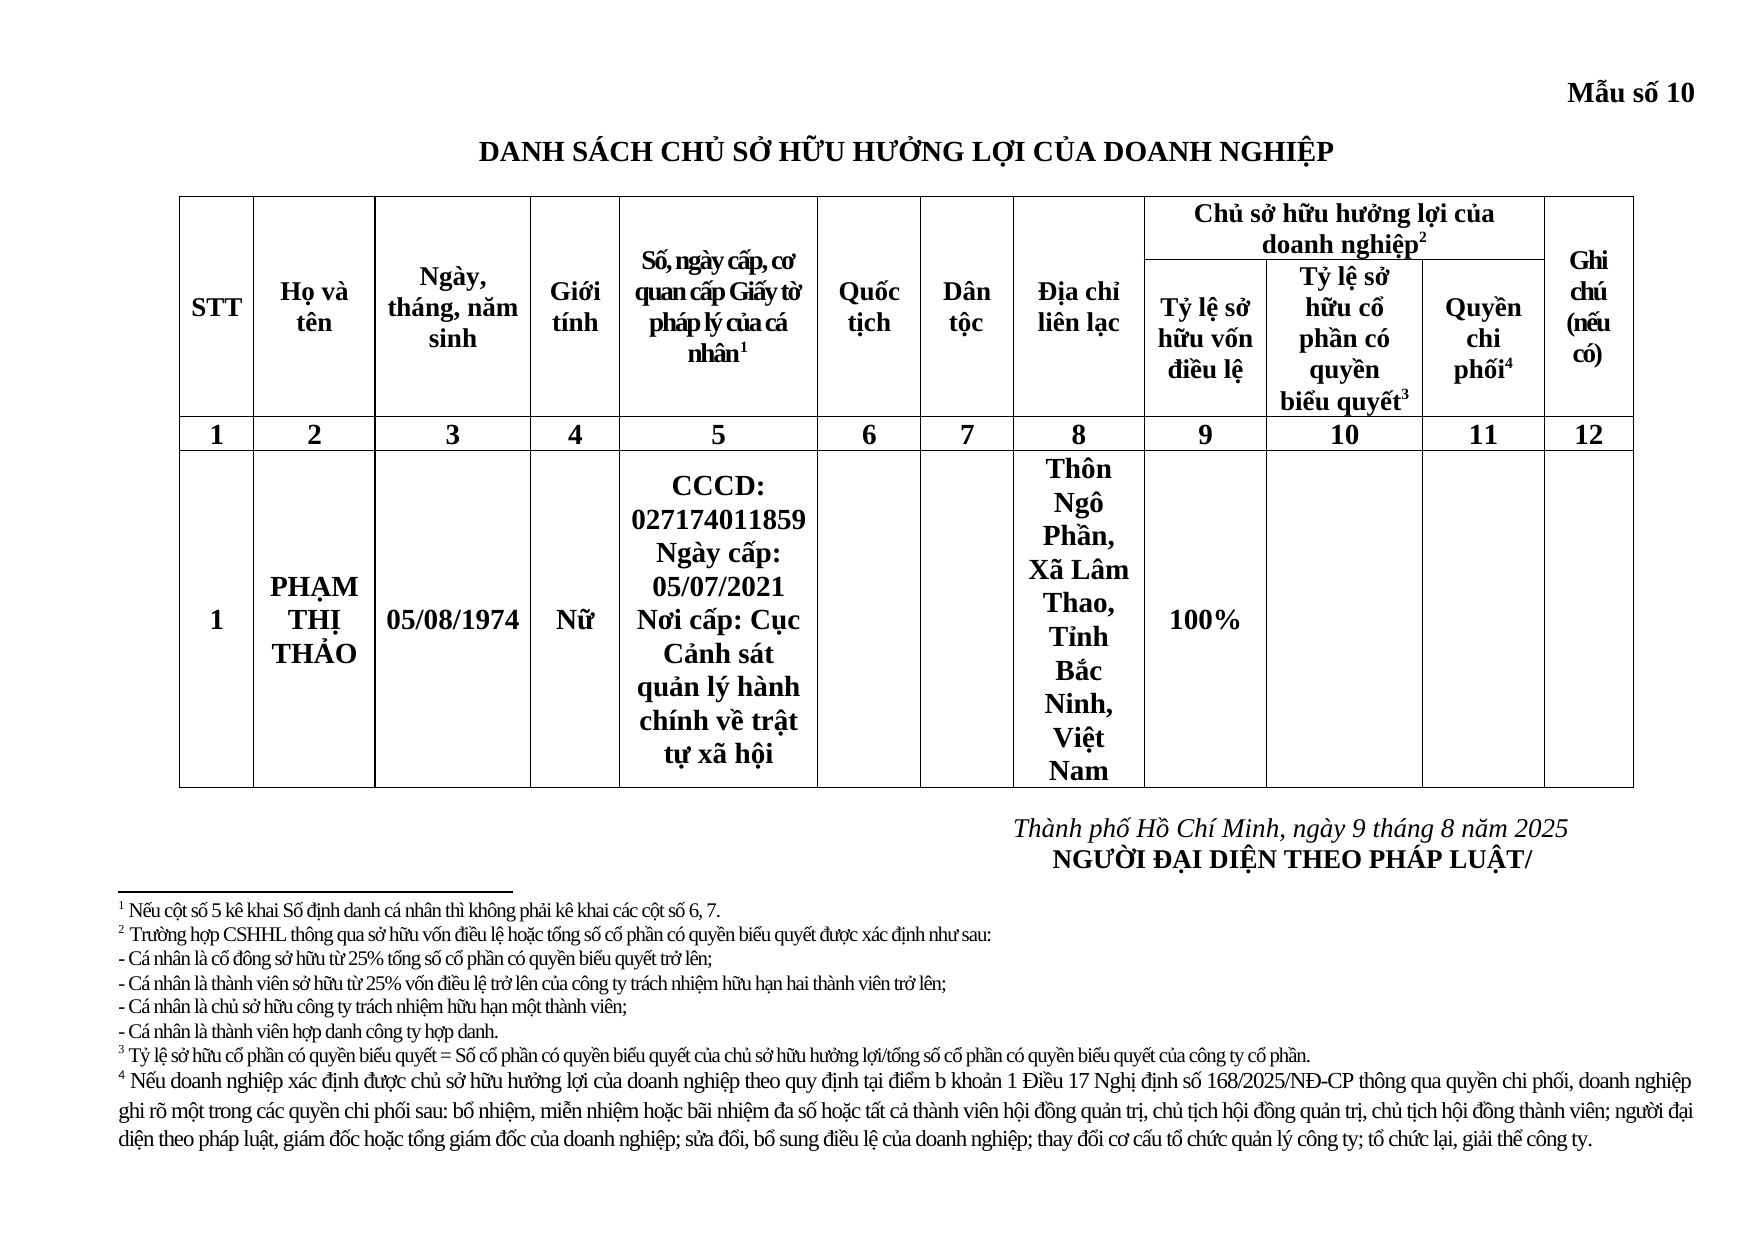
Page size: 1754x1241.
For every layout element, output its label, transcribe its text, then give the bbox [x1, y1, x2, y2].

table_cell CCCD: 027174011859 Ngày cấp: 05/07/2021 Nơi cấp: Cục Cảnh sát quản lý hành chính về trật tự xã hội [620, 451, 817, 787]
table_header Họ và tên [254, 197, 374, 416]
table_cell 7 [921, 417, 1013, 450]
table_cell Quyền chi phối [1423, 260, 1544, 416]
table_header Ngày, tháng, năm sinh [376, 197, 530, 416]
table_header Giới tính [531, 197, 619, 416]
table_cell [1267, 451, 1422, 787]
table_cell 5 [620, 417, 817, 450]
table_header Quốc tịch [818, 197, 920, 416]
table_cell Tỷ lệ sở hữu cổ phần có quyền biểu quyết [1267, 260, 1422, 416]
text DANH SÁCH CHỦ SỞ HỮU HƯỞNG LỢI CỦA DOANH NGHIỆP [118, 134, 1695, 167]
table_cell 10 [1267, 417, 1422, 450]
table_cell Nữ [531, 451, 619, 787]
table_cell 11 [1423, 417, 1544, 450]
table_cell 100% [1145, 451, 1266, 787]
table_cell Tỷ lệ sở hữu vốn điều lệ [1145, 260, 1266, 416]
table_cell [1545, 451, 1633, 787]
table_cell 6 [818, 417, 920, 450]
table_cell [921, 451, 1013, 787]
table_cell 3 [376, 417, 530, 450]
table_header Ghi chú (nếu có) [1545, 197, 1633, 416]
table_cell 9 [1145, 417, 1266, 450]
list 0 [156, 75, 1695, 109]
table_header Dân tộc [921, 197, 1013, 416]
table_cell 1 [180, 451, 253, 787]
table_cell 2 [254, 417, 374, 450]
table_cell 1 [180, 417, 253, 450]
table_cell 4 [531, 417, 619, 450]
table_header Địa chỉ liên lạc [1014, 197, 1144, 416]
table_cell 05/08/1974 [376, 451, 530, 787]
table_cell PHẠM THỊ THẢO [254, 451, 374, 787]
table_cell 12 [1545, 417, 1633, 450]
table_cell Thôn Ngô Phần, Xã Lâm Thao, Tỉnh Bắc Ninh, Việt Nam [1014, 451, 1144, 787]
table_cell [818, 451, 920, 787]
table_header Số, ngày cấp, cơ quan cấp Giấy tờ pháp lý của cá nhân [620, 197, 817, 416]
table_header Chủ sở hữu hưởng lợi của doanh nghiệp [1145, 197, 1544, 259]
table_header STT [180, 197, 253, 416]
table_cell 8 [1014, 417, 1144, 450]
table_cell [1423, 451, 1544, 787]
